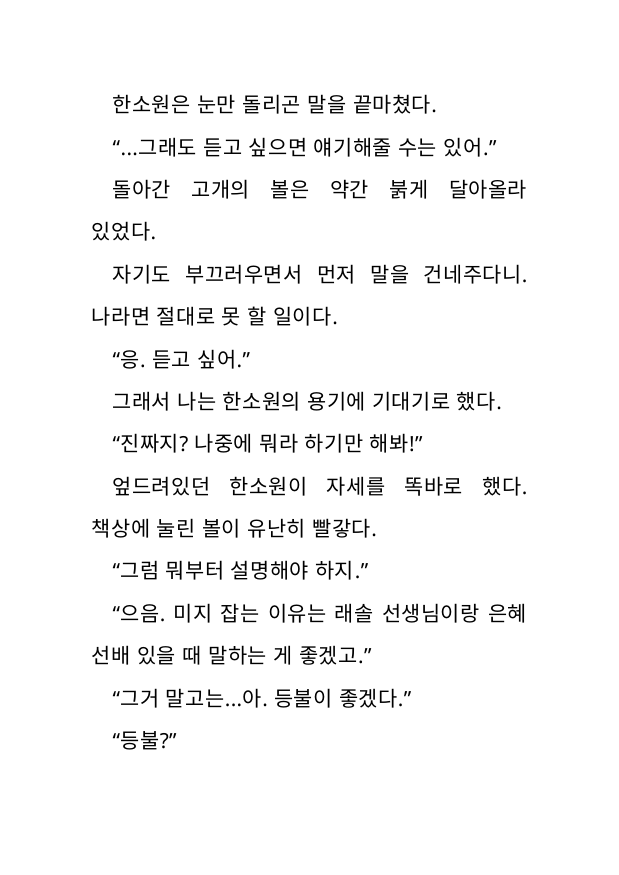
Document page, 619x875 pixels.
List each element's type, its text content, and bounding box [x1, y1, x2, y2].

text 자기도 부끄러우면서 먼저 말을 건네주다니. 나라면 절대로 못 할 일이다. [92, 258, 527, 331]
text “진짜지? 나중에 뭐라 하기만 해봐!” [92, 428, 527, 458]
text 그래서 나는 한소원의 용기에 기대기로 했다. [92, 385, 527, 416]
text “응. 듣고 싶어.” [92, 343, 527, 373]
text “등불?” [92, 724, 527, 755]
text 엎드려있던 한소원이 자세를 똑바로 했다. 책상에 눌린 볼이 유난히 빨갛다. [92, 470, 527, 543]
text “...그래도 듣고 싶으면 얘기해줄 수는 있어.” [92, 131, 527, 161]
text 한소원은 눈만 돌리곤 말을 끝마쳤다. [92, 88, 527, 119]
text “그거 말고는...아. 등불이 좋겠다.” [92, 682, 527, 712]
text “그럼 뭐부터 설명해야 하지.” [92, 555, 527, 585]
text 돌아간 고개의 볼은 약간 붉게 달아올라 있었다. [92, 173, 527, 246]
text “으음. 미지 잡는 이유는 래솔 선생님이랑 은혜 선배 있을 때 말하는 게 좋겠고.” [92, 597, 527, 670]
